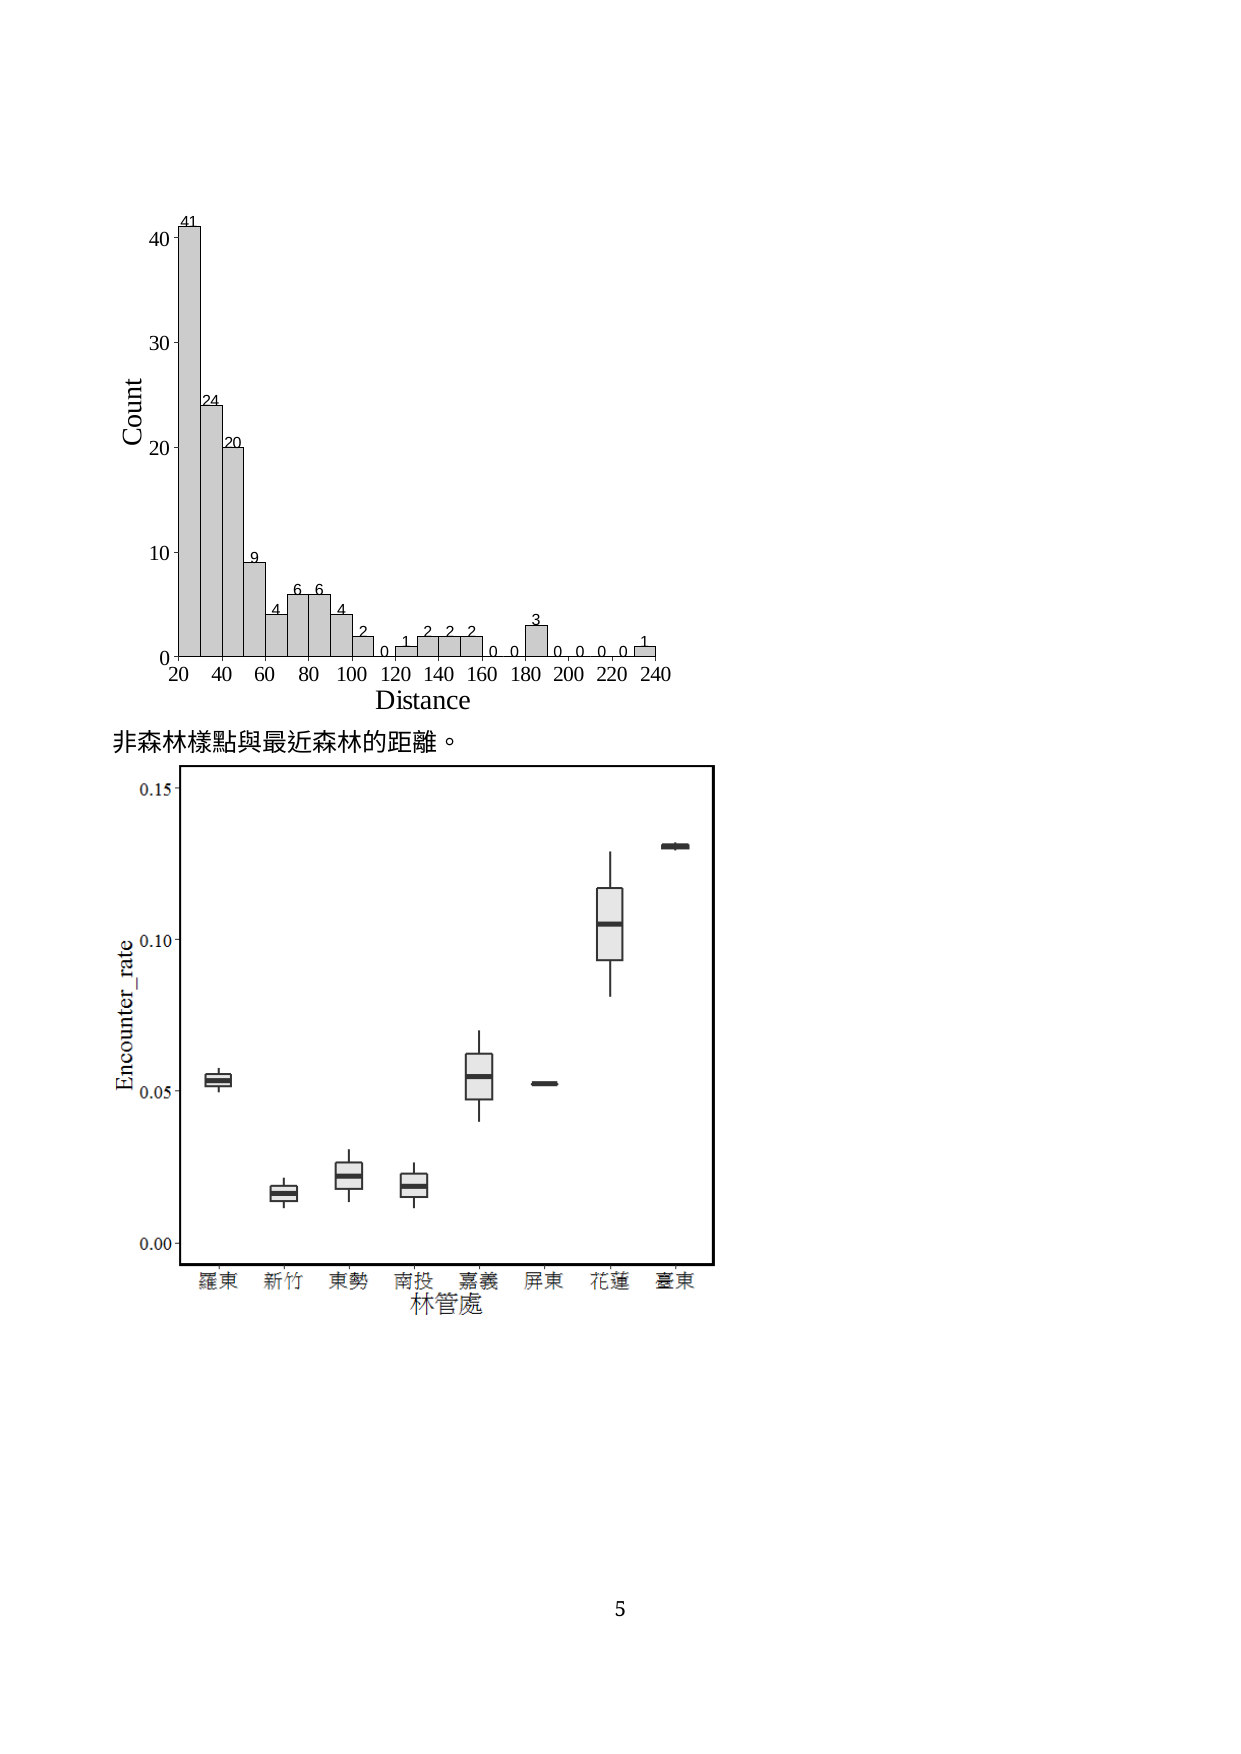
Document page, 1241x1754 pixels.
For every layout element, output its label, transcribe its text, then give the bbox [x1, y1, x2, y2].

picture [112, 761, 719, 1320]
text 非森林樣點與最近森林的距離。 [112, 722, 1128, 759]
